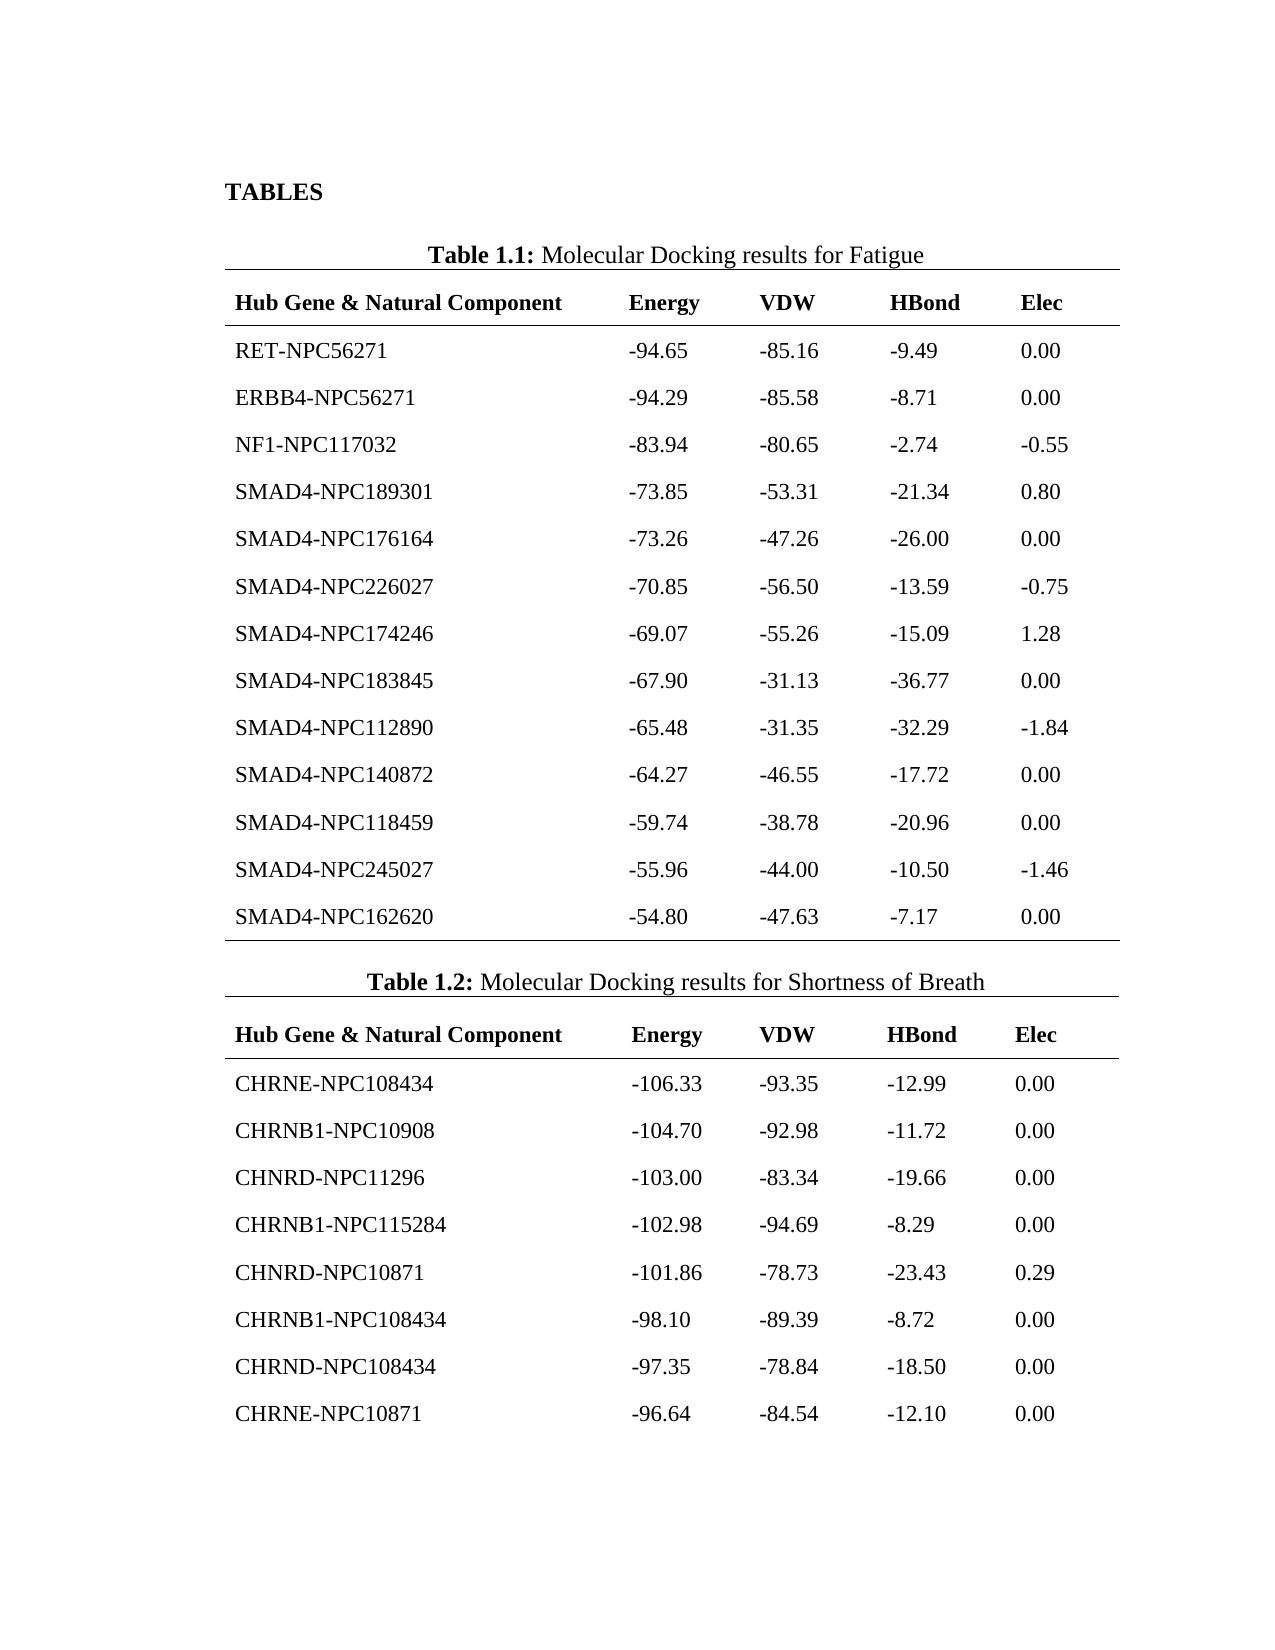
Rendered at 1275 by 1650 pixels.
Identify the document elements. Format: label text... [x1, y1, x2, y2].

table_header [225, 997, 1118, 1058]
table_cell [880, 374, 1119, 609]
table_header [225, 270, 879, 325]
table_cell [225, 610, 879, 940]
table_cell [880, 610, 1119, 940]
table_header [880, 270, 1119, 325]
text Table 1.1: Molecular Docking results for Fatigue [224, 240, 1127, 269]
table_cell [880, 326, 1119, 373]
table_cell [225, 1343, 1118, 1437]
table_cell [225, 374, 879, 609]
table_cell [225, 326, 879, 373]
text TABLES [224, 177, 1127, 206]
text Table 1.2: Molecular Docking results for Shortness of Breath [224, 967, 1127, 996]
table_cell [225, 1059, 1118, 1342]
